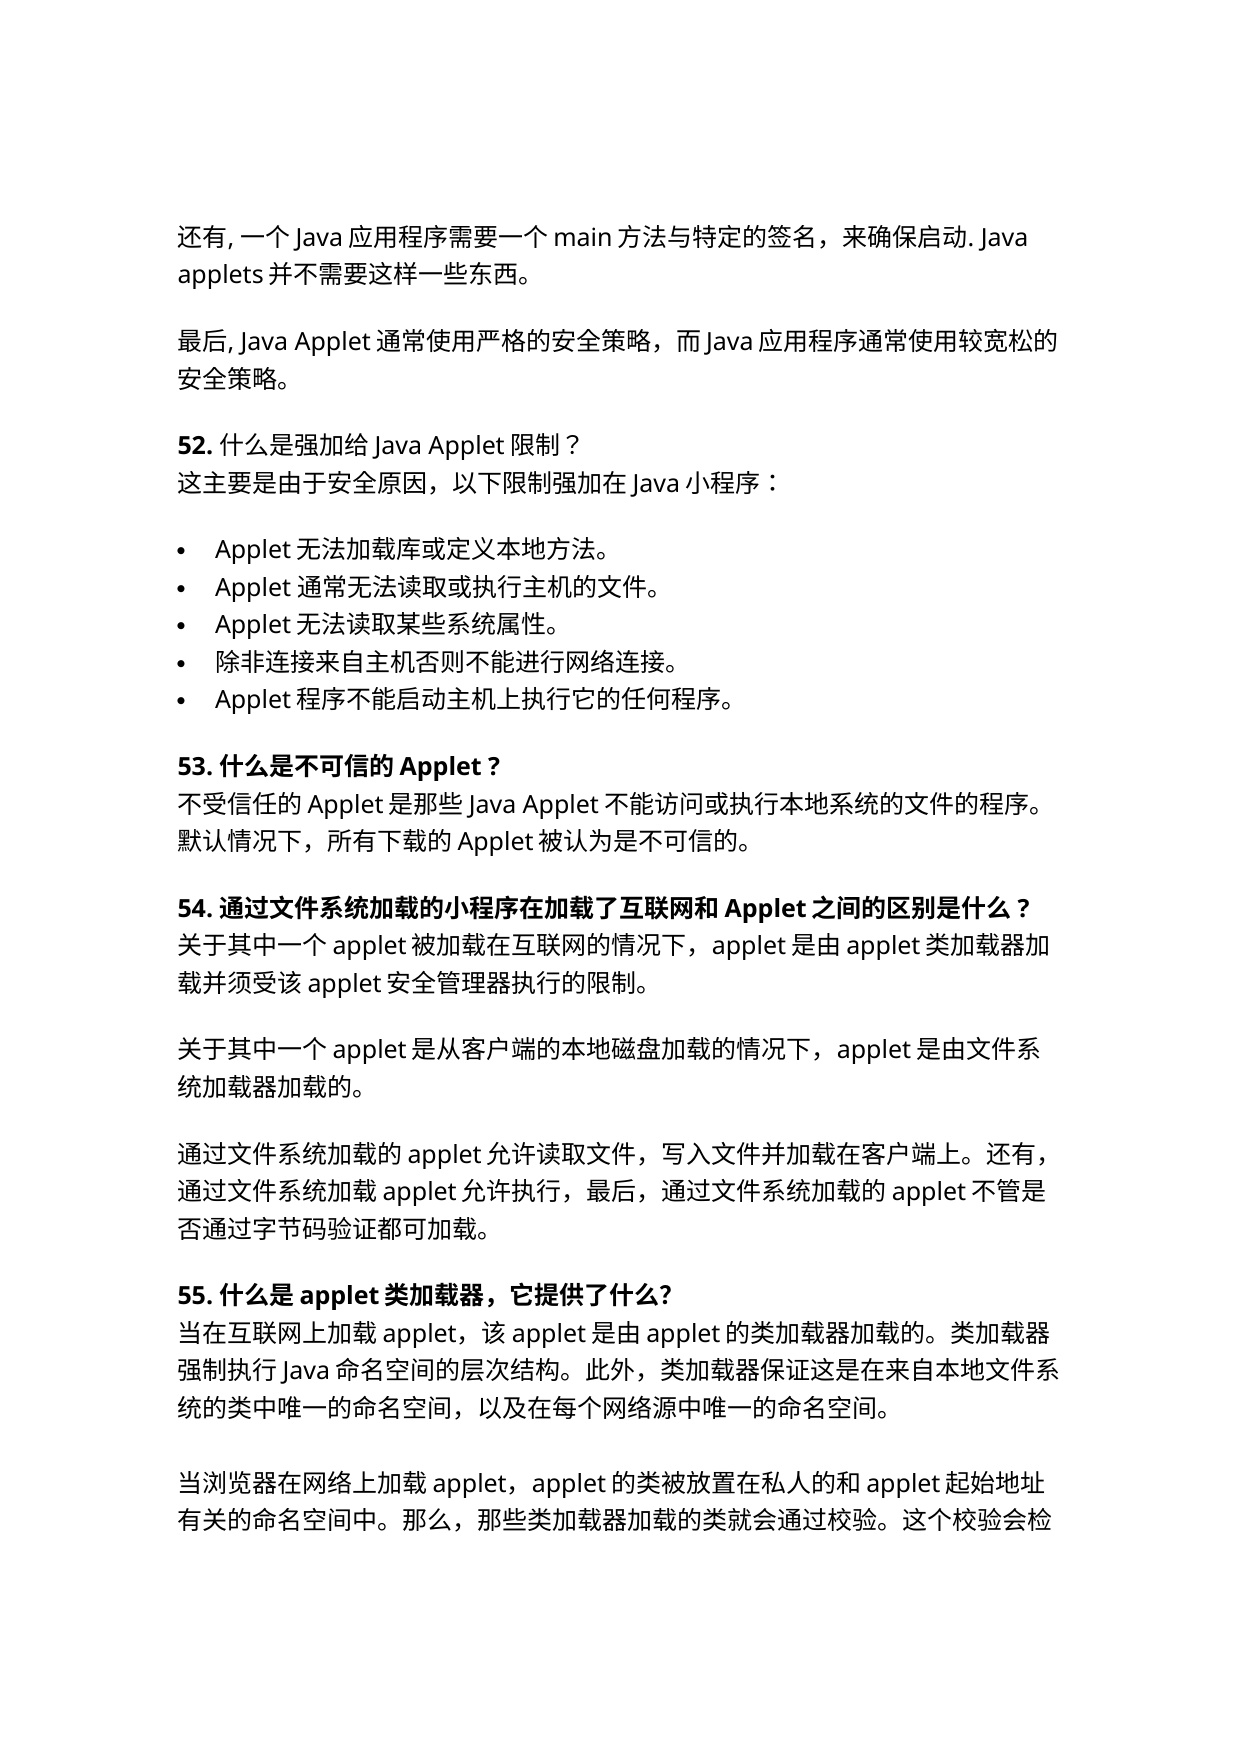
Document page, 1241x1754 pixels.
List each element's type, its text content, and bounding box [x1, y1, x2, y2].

text 还有, 一个Java应用程序需要一个main方法与特定的签名，来确保启动. Java applets并不需要这样一些东西。 [177, 217, 1063, 292]
list Applet无法加载库或定义本地方法。 [177, 529, 1063, 567]
list Applet程序不能启动主机上执行它的任何程序。 [177, 679, 1063, 717]
list 除非连接来自主机否则不能进行网络连接。 [177, 642, 1063, 679]
text 通过文件系统加载的applet允许读取文件，写入文件并加载在客户端上。还有，通过文件系统加载applet允许执行，最后，通过文件系统加载的applet不管是否通过字节码验证都可加载。 [177, 1133, 1063, 1246]
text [177, 1275, 1063, 1538]
text 52. 什么是强加给Java Applet限制？ 这主要是由于安全原因，以下限制强加在Java小程序： [177, 425, 1063, 500]
list Applet无法读取某些系统属性。 [177, 604, 1063, 642]
list Applet 通常无法读取或执行主机的文件。 [177, 567, 1063, 604]
text 54. 通过文件系统加载的小程序在加载了互联网和Applet之间的区别是什么 ? 关于其中一个applet被加载在互联网的情况下，applet是由applet类加载器加载并须受该applet安全管理器执行的限制。 [177, 888, 1063, 1000]
text 最后, Java Applet通常使用严格的安全策略，而Java应用程序通常使用较宽松的安全策略。 [177, 321, 1063, 396]
text 53. 什么是不可信的Applet ? 不受信任的Applet是那些Java Applet不能访问或执行本地系统的文件的程序。默认情况下，所有下载的Applet被认为是不可信的。 [177, 746, 1063, 858]
text 关于其中一个applet是从客户端的本地磁盘加载的情况下，applet是由文件系统加载器加载的。 [177, 1029, 1063, 1104]
